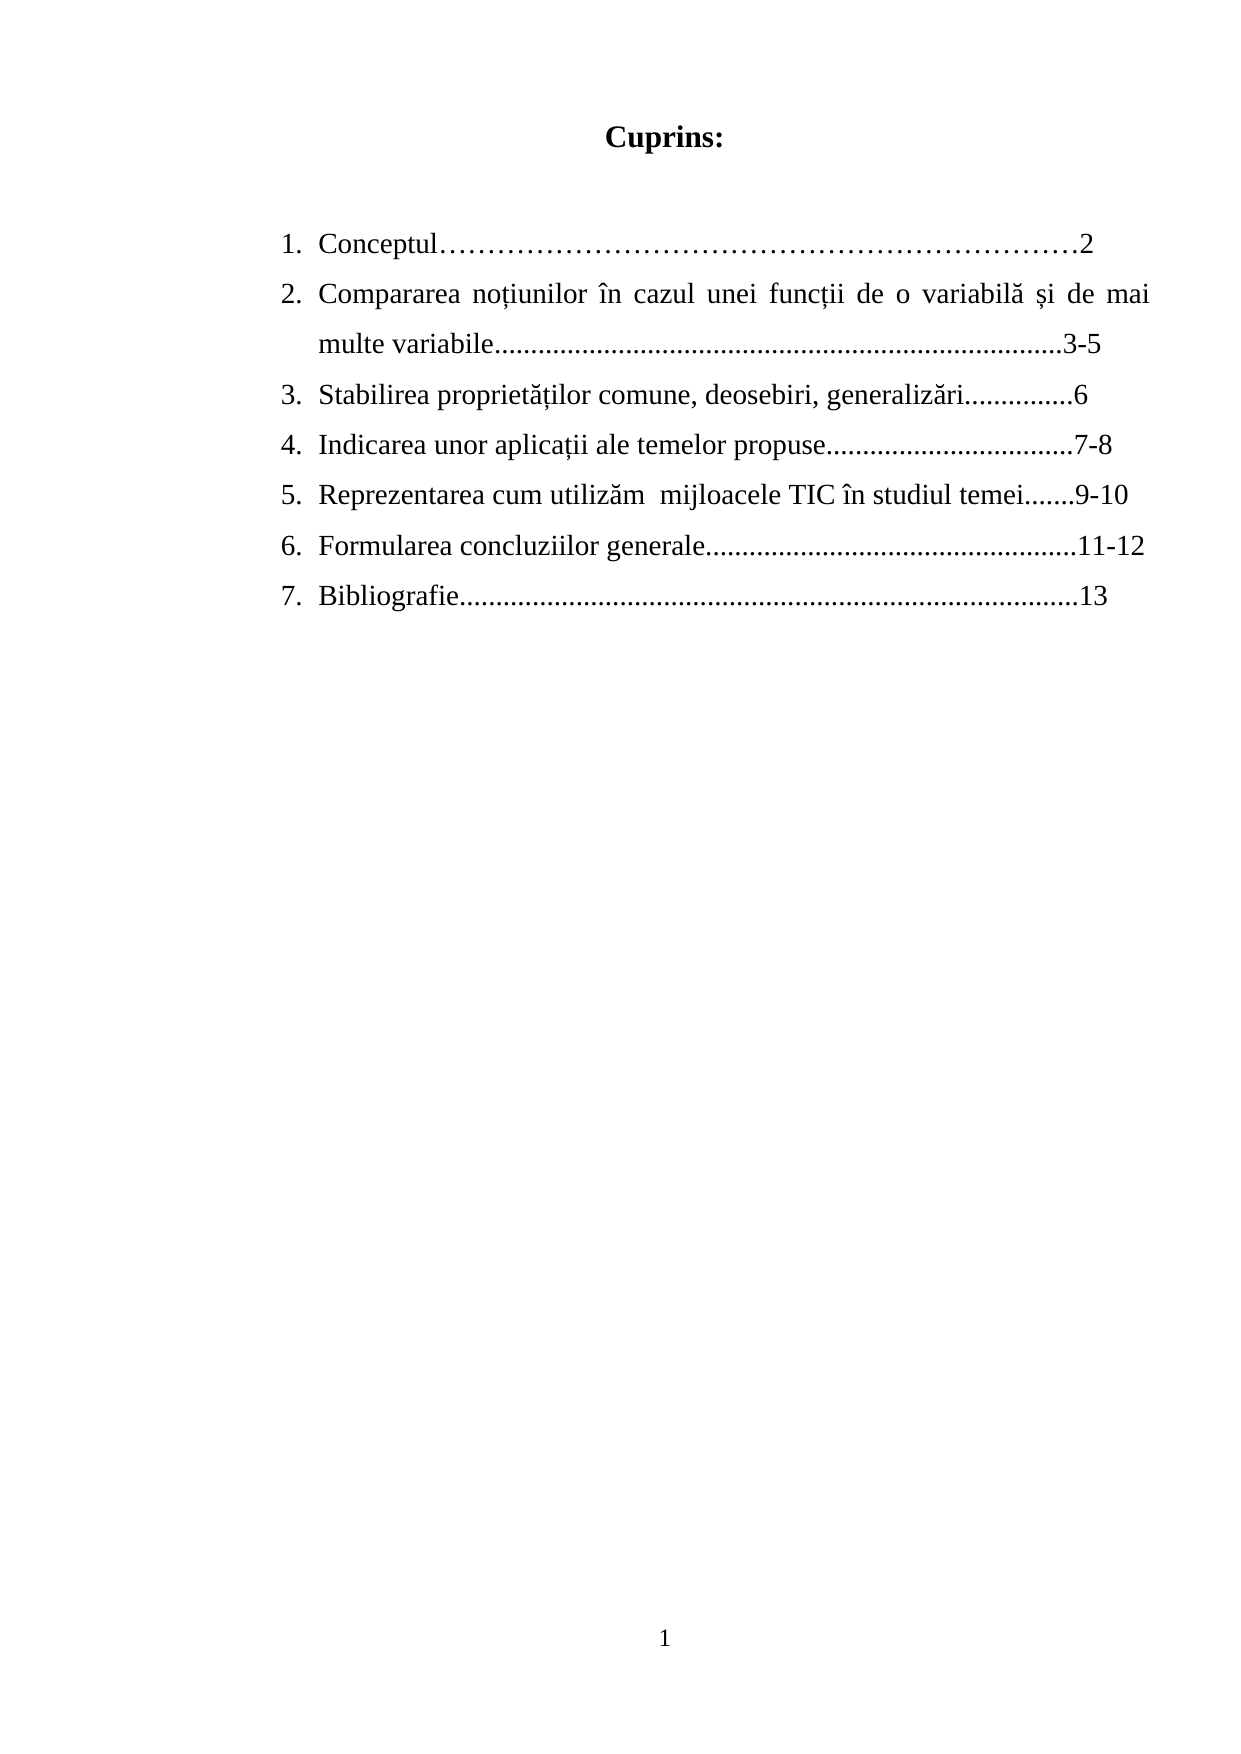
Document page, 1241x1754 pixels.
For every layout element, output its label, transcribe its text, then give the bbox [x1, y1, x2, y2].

list Bibliografie.....................................................................................13 [281, 578, 1152, 612]
list Indicarea unor aplicații ale temelor propuse..................................7-8 [281, 427, 1152, 461]
list Formularea concluziilor generale...................................................11-12 [281, 528, 1152, 561]
list Compararea noțiunilor în cazul unei funcții de o variabilă și de mai multe variabile..............................................................................3-5 [281, 276, 1152, 360]
list Reprezentarea cum utilizăm mijloacele TIC în studiul temei.......9-10 [281, 477, 1152, 511]
text Cuprins: [177, 118, 1152, 154]
list Stabilirea proprietăților comune, deosebiri, generalizări...............6 [281, 377, 1152, 410]
list Conceptul…………………………………………………………2 [281, 226, 1152, 259]
